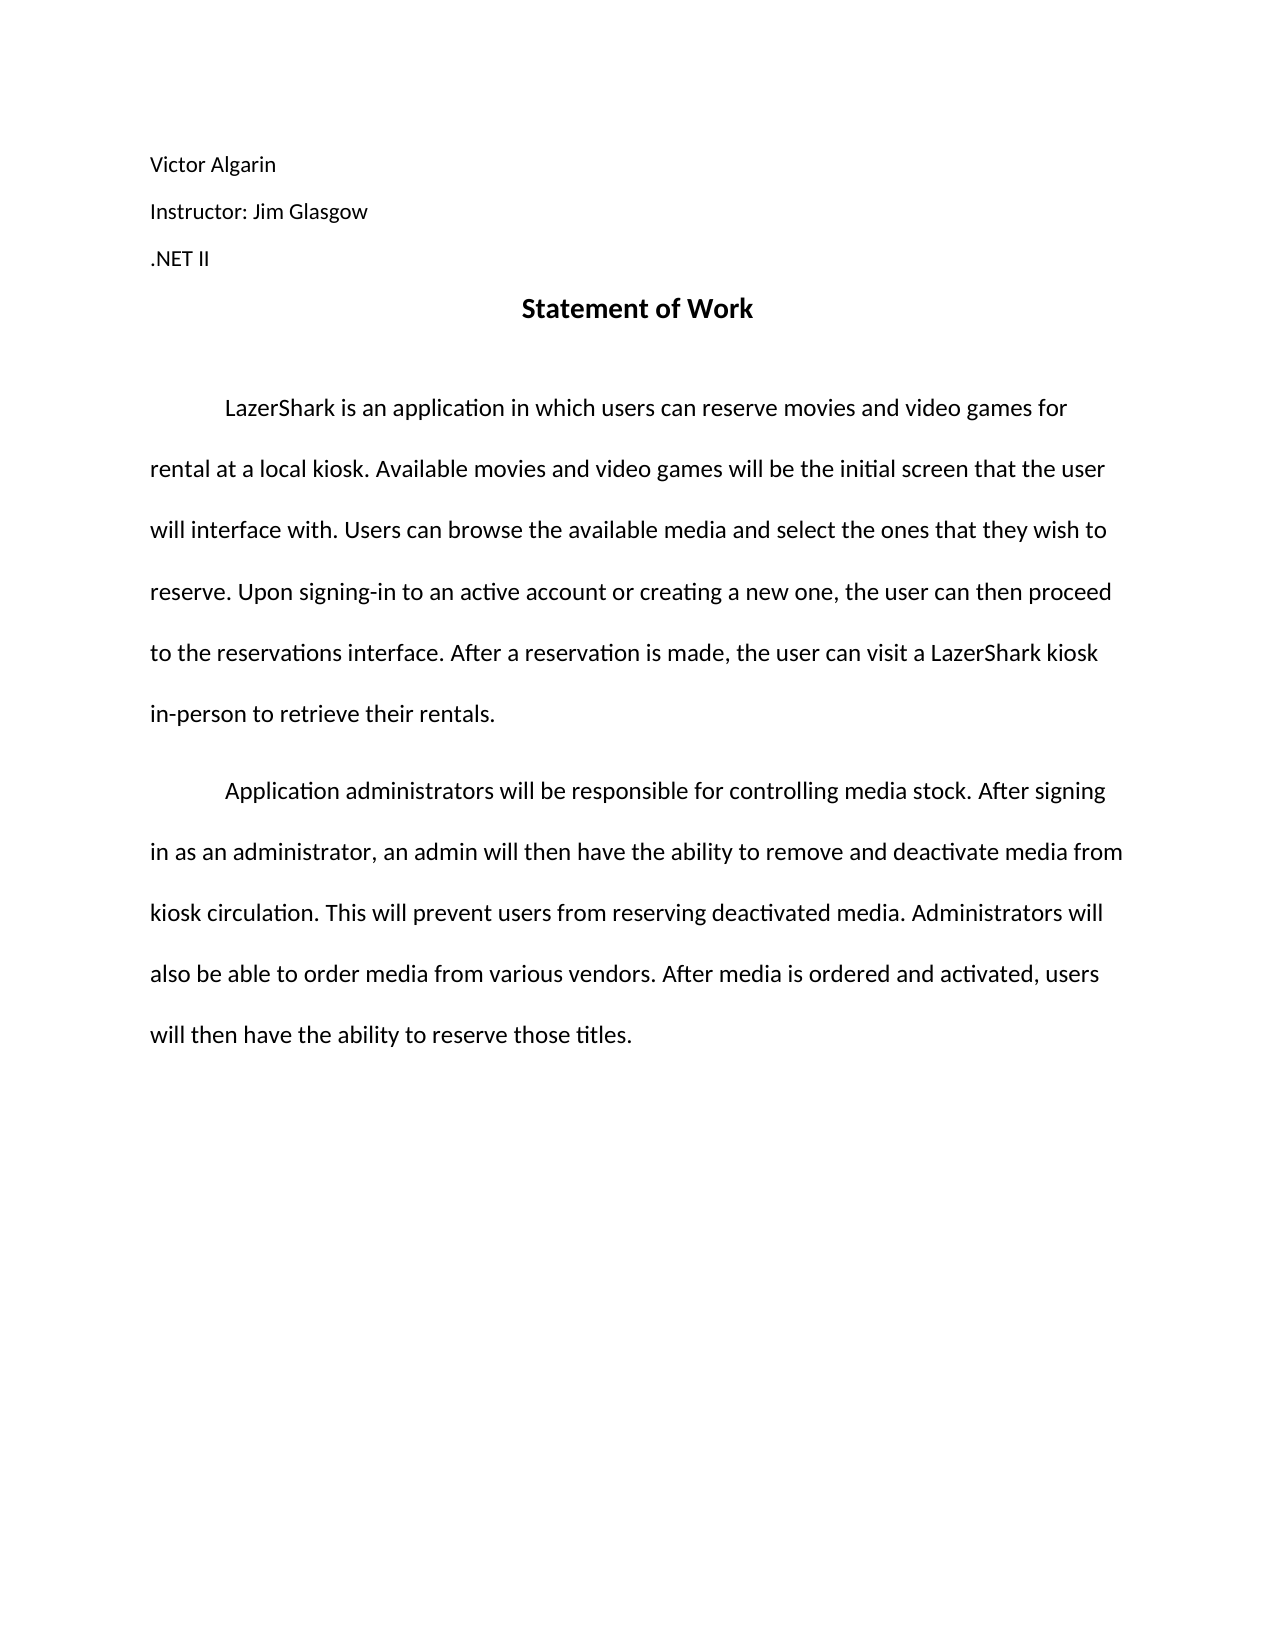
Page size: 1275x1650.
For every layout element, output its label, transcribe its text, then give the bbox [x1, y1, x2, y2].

text .NET II [150, 244, 1125, 272]
text Statement of Work [150, 291, 1125, 326]
text Victor Algarin [150, 150, 1125, 178]
text Application administrators will be responsible for controlling media stock. After signing in as an administrator, an admin will then have the ability to remove and deactivate media from kiosk circulation. This will prevent users from reserving deactivated media. Administrators will also be able to order media from various vendors. After media is ordered and activated, users will then have the ability to reserve those titles. [150, 776, 1125, 1050]
text Instructor: Jim Glasgow [150, 197, 1125, 225]
text LazerShark is an application in which users can reserve movies and video games for rental at a local kiosk. Available movies and video games will be the initial screen that the user will interface with. Users can browse the available media and select the ones that they wish to reserve. Upon signing-in to an active account or creating a new one, the user can then proceed to the reservations interface. After a reservation is made, the user can visit a LazerShark kiosk in-person to retrieve their rentals. [150, 393, 1125, 728]
